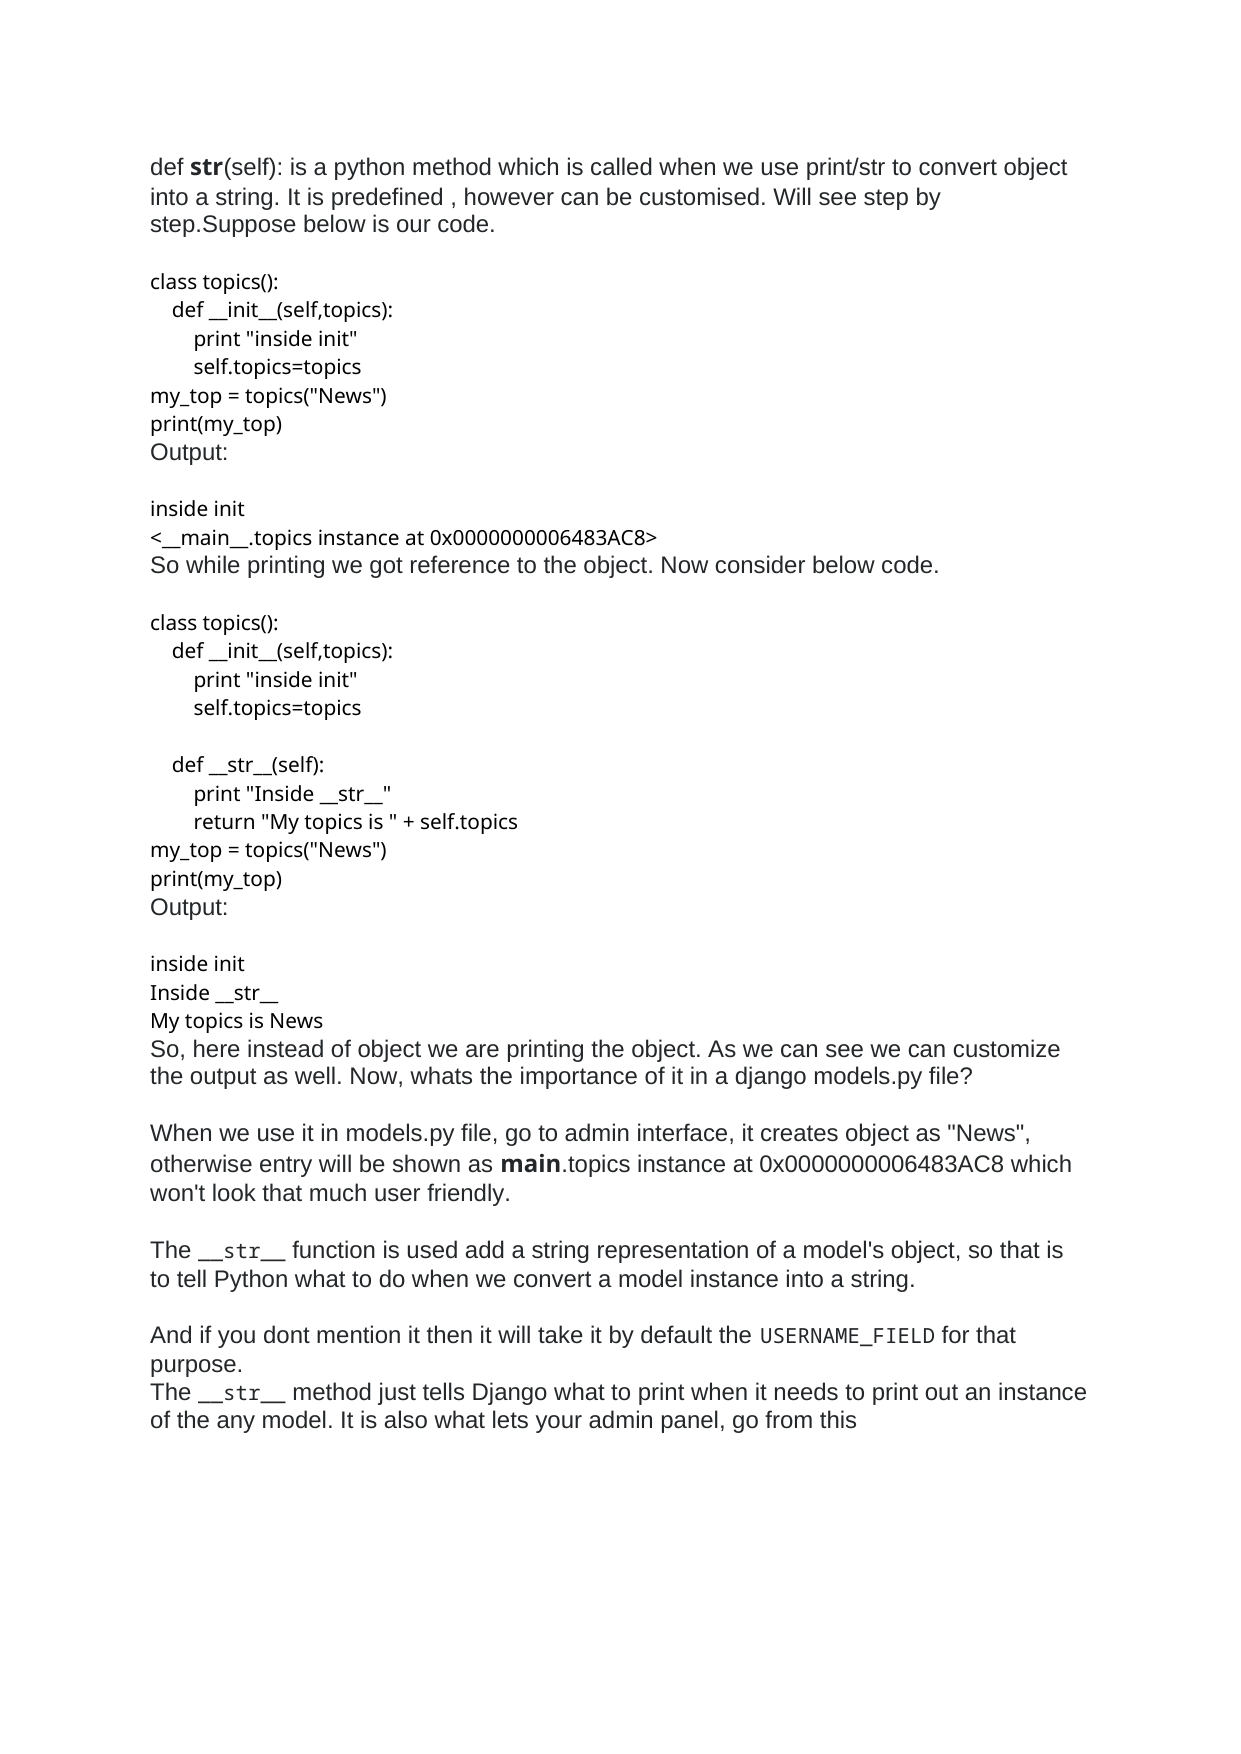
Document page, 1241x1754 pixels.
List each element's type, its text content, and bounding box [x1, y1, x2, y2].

text def __init__(self,topics): [150, 295, 1090, 324]
text print "Inside __str__" [150, 779, 1090, 807]
text <__main__.topics instance at 0x0000000006483AC8> [150, 523, 1090, 551]
text my_top = topics("News") [150, 381, 1090, 409]
text The __str__ function is used add a string representation of a model's object, so that is [150, 1236, 1090, 1264]
text Inside __str__ [150, 978, 1090, 1006]
text When we use it in models.py file, go to admin interface, it creates object as "News", otherwise entry will be shown as main.topics instance at 0x0000000006483AC8 which won't look that much user friendly. [150, 1119, 1090, 1207]
text my_top = topics("News") [150, 836, 1090, 864]
text So, here instead of object we are printing the object. As we can see we can customize the output as well. Now, whats the importance of it in a django models.py file? [150, 1034, 1090, 1090]
text class topics(): [150, 267, 1090, 295]
text def __init__(self,topics): [150, 636, 1090, 665]
text My topics is News [150, 1006, 1090, 1034]
text return "My topics is " + self.topics [150, 807, 1090, 836]
text inside init [150, 949, 1090, 978]
text print(my_top) [150, 409, 1090, 438]
text inside init [150, 494, 1090, 523]
text to tell Python what to do when we convert a model instance into a string. [150, 1264, 1090, 1292]
text So while printing we got reference to the object. Now consider below code. [150, 551, 1090, 579]
text def str(self): is a python method which is called when we use print/str to convert object into a string. It is predefined , however can be customised. Will see step by step.Suppose below is our code. [150, 150, 1090, 238]
text Output: [150, 438, 1090, 465]
text self.topics=topics [150, 693, 1090, 722]
text print(my_top) [150, 864, 1090, 892]
text The __str__ method just tells Django what to print when it needs to print out an instance of the any model. It is also what lets your admin panel, go from this [150, 1377, 1090, 1434]
text Output: [150, 892, 1090, 920]
text self.topics=topics [150, 352, 1090, 381]
text print "inside init" [150, 665, 1090, 693]
text print "inside init" [150, 324, 1090, 352]
text class topics(): [150, 608, 1090, 636]
text def __str__(self): [150, 750, 1090, 779]
text And if you dont mention it then it will take it by default the USERNAME_FIELD for that purpose. [150, 1321, 1090, 1377]
